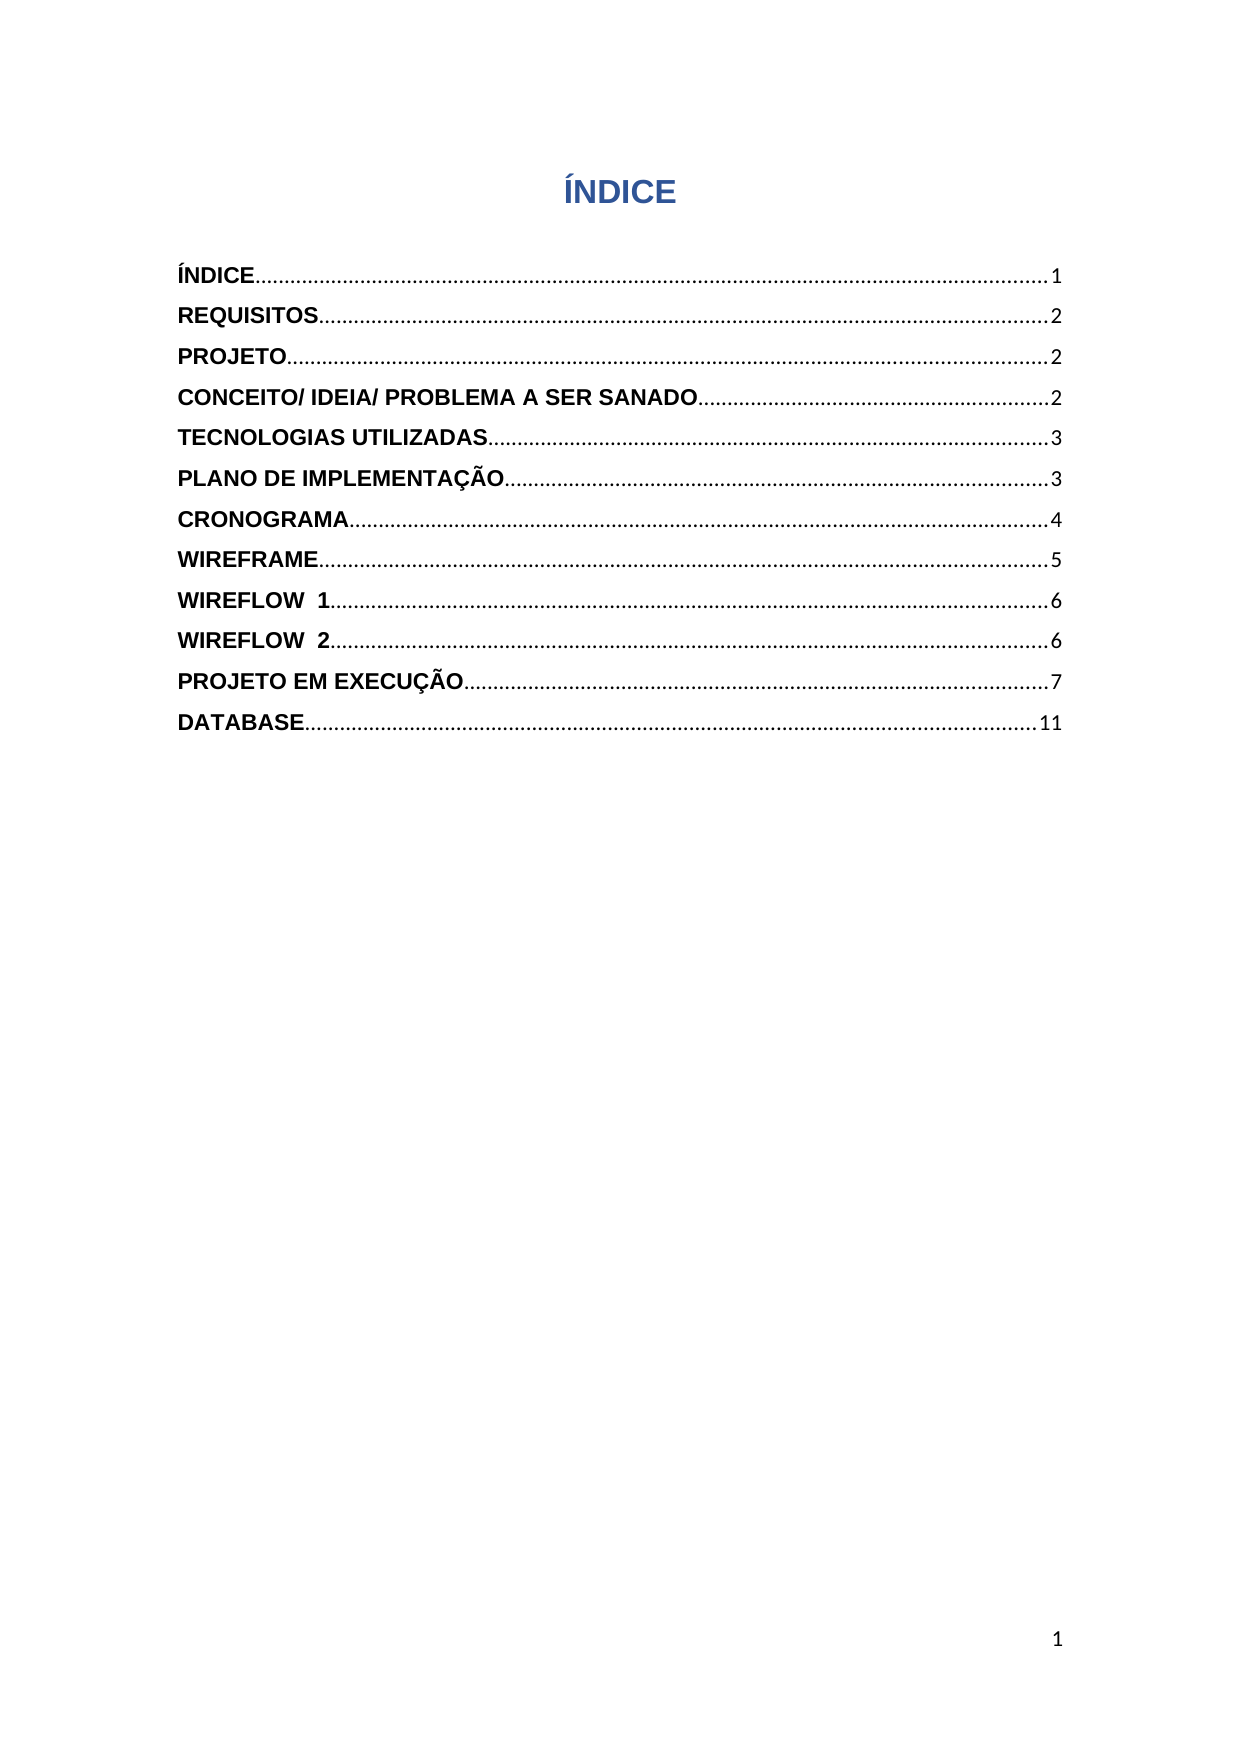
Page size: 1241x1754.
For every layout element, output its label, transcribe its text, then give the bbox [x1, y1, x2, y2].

text CRONOGRAMA 4 [177, 505, 1063, 533]
text WIREFLOW 1 6 [177, 586, 1063, 614]
text WIREFRAME 5 [177, 545, 1063, 573]
subtitle ÍNDICE [177, 173, 1063, 211]
text DATABASE 11 [177, 708, 1063, 736]
text REQUISITOS 2 [177, 302, 1063, 329]
text CONCEITO/ IDEIA/ PROBLEMA A SER SANADO 2 [177, 383, 1063, 411]
text TECNOLOGIAS UTILIZADAS 3 [177, 423, 1063, 451]
text PROJETO 2 [177, 342, 1063, 370]
text PLANO DE IMPLEMENTAÇÃO 3 [177, 464, 1063, 492]
text ÍNDICE 1 [177, 261, 1063, 289]
text PROJETO EM EXECUÇÃO 7 [177, 667, 1063, 695]
text WIREFLOW 2 6 [177, 627, 1063, 654]
